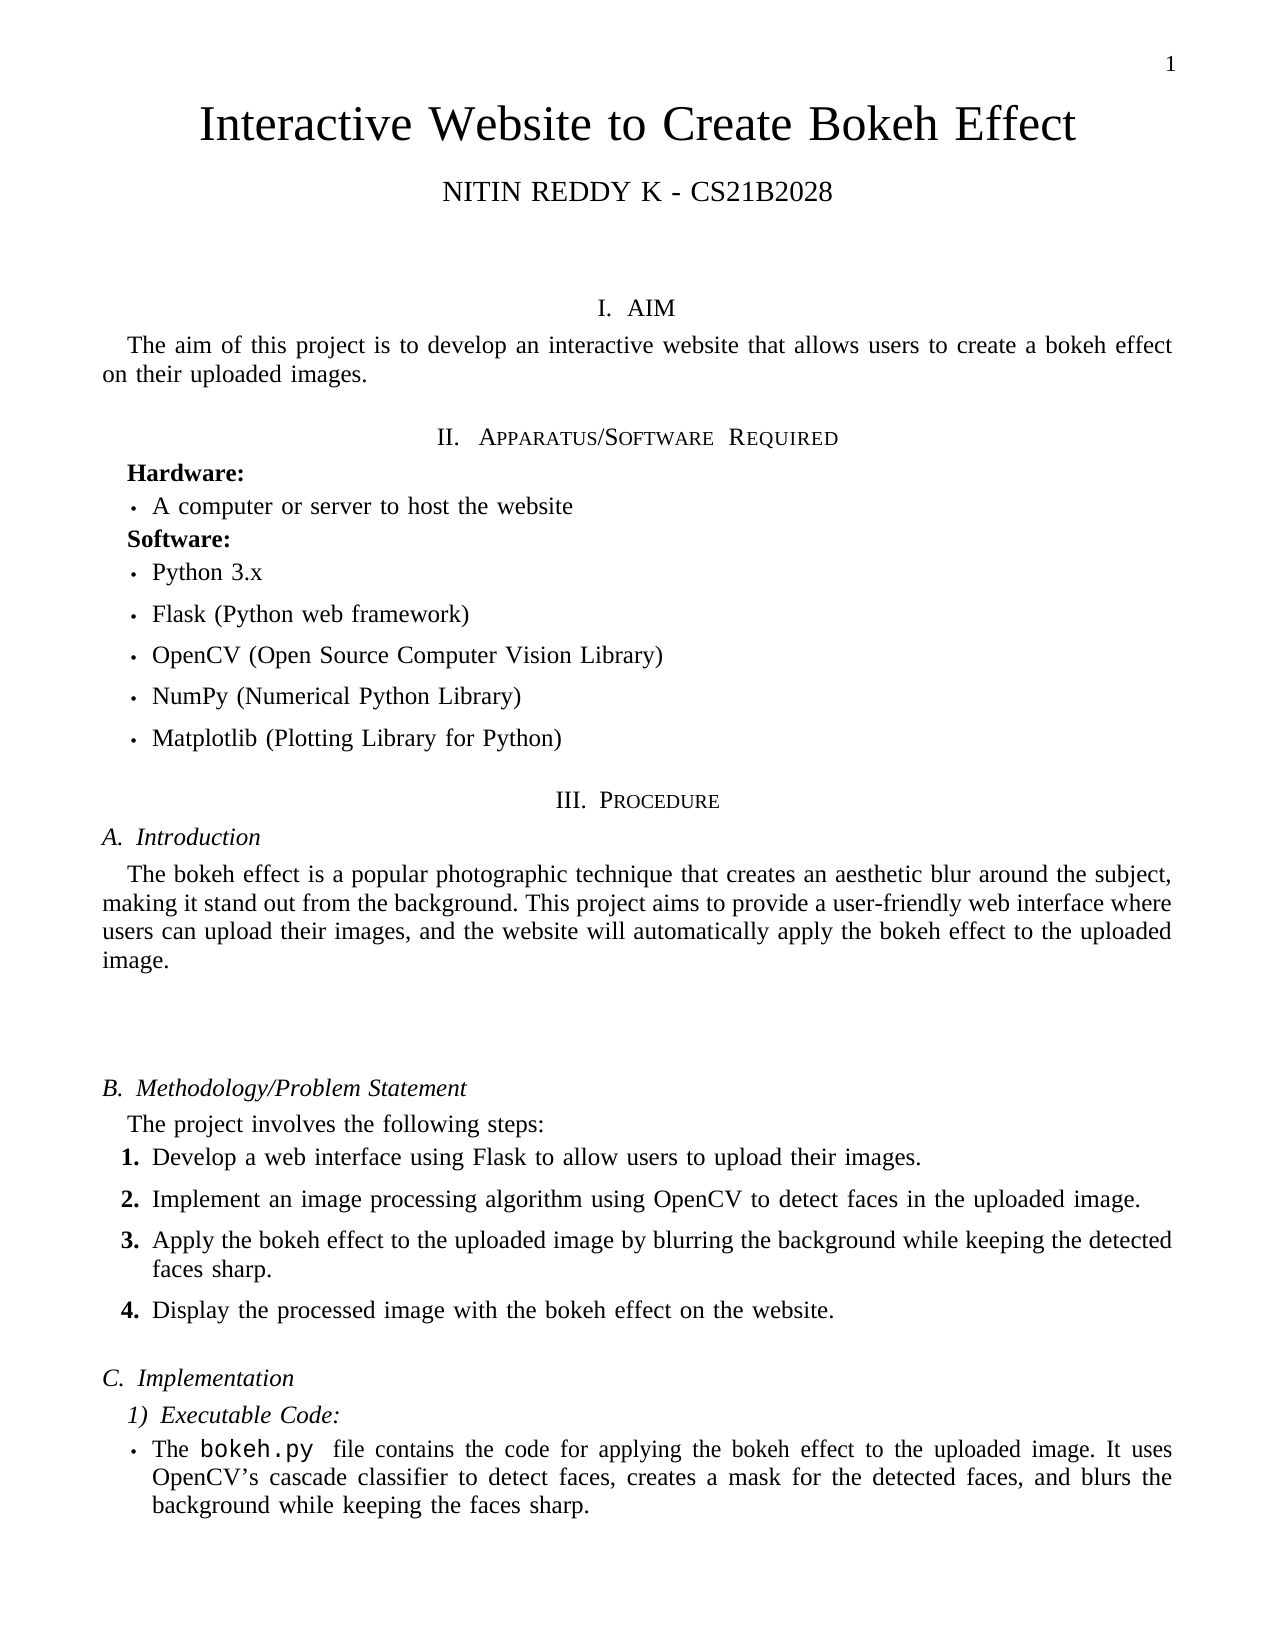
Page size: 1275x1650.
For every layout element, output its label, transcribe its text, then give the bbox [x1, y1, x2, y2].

subtitle Hardware: [127, 458, 1185, 487]
list Introduction [102, 822, 1185, 851]
list NumPy (Numerical Python Library) [130, 681, 1185, 710]
list A computer or server to host the website [130, 491, 1185, 520]
list Apply the bokeh effect to the uploaded image by blurring the background while keeping the detected faces sharp. [121, 1225, 1173, 1283]
list Implement an image processing algorithm using OpenCV to detect faces in the uploaded image. [121, 1184, 1185, 1213]
subtitle Software: [127, 524, 1185, 553]
list Flask (Python web framework) [130, 599, 1185, 628]
list Develop a web interface using Flask to allow users to upload their images. [121, 1142, 1185, 1171]
text II. APPARATUS/SOFTWARE REQUIRED [89, 422, 1185, 450]
text III. PROCEDURE [89, 785, 1185, 814]
list Implementation [102, 1363, 1185, 1392]
title Interactive Website to Create Bokeh Effect [197, 94, 1078, 152]
list Methodology/Problem Statement [102, 1073, 1185, 1101]
list Python 3.x [130, 557, 1185, 586]
list AIM [597, 293, 1185, 322]
text The bokeh effect is a popular photographic technique that creates an aesthetic blur around the subject, making it stand out from the background. This project aims to provide a user-friendly web interface where users can upload their images, and the website will automatically apply the bokeh effect to the uploaded image. [102, 859, 1173, 974]
text The aim of this project is to develop an interactive website that allows users to create a bokeh effect on their uploaded images. [102, 330, 1174, 388]
list OpenCV (Open Source Computer Vision Library) [130, 640, 1185, 669]
list Matplotlib (Plotting Library for Python) [130, 723, 1185, 752]
text The project involves the following steps: [127, 1109, 1185, 1138]
list Display the processed image with the bokeh effect on the website. [121, 1295, 1185, 1324]
list The bokeh.py file contains the code for applying the bokeh effect to the uploaded image. It uses OpenCV’s cascade classifier to detect faces, creates a mask for the detected faces, and blurs the background while keeping the faces sharp. [130, 1434, 1173, 1519]
list Executable Code: [127, 1400, 1185, 1429]
text NITIN REDDY K - CS21B2028 [197, 174, 1078, 207]
